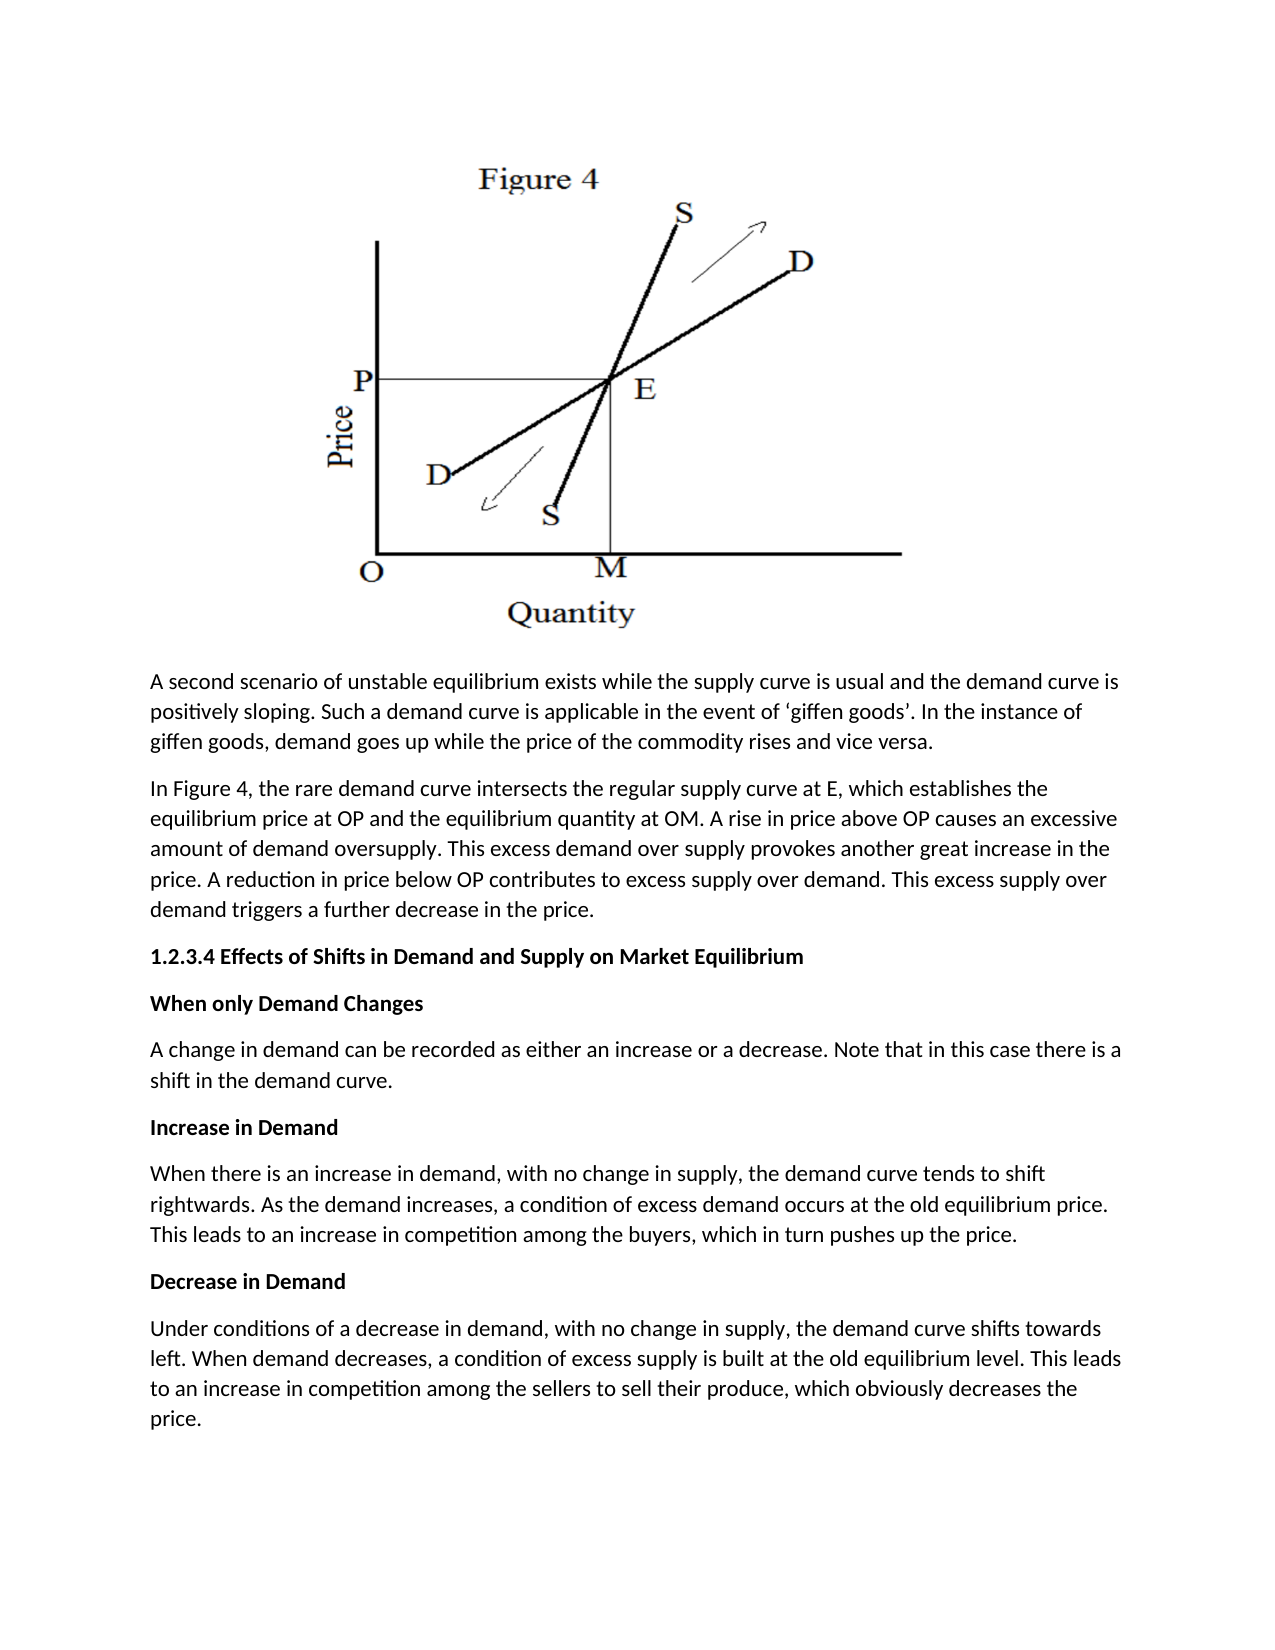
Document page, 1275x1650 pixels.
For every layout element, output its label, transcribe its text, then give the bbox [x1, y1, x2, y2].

text 1.2.3.4 Effects of Shifts in Demand and Supply on Market Equilibrium [150, 942, 1125, 970]
text Decrease in Demand [150, 1267, 1125, 1295]
text Increase in Demand [150, 1113, 1125, 1141]
text A second scenario of unstable equilibrium exists while the supply curve is usual and the demand curve is positively sloping. Such a demand curve is applicable in the event of ‘giffen goods’. In the instance of giffen goods, demand goes up while the price of the commodity rises and vice versa. [150, 667, 1125, 755]
text When only Demand Changes [150, 989, 1125, 1017]
text Under conditions of a decrease in demand, with no change in supply, the demand curve shifts towards left. When demand decreases, a condition of excess supply is built at the old equilibrium level. This leads to an increase in competition among the sellers to sell their produce, which obviously decreases the price. [150, 1314, 1125, 1432]
text A change in demand can be recorded as either an increase or a decrease. Note that in this case there is a shift in the demand curve. [150, 1036, 1125, 1094]
text In Figure 4, the rare demand curve intersects the regular supply curve at E, which establishes the equilibrium price at OP and the equilibrium quantity at OM. A rise in price above OP causes an excessive amount of demand oversupply. This excess demand over supply provokes another great increase in the price. A reduction in price below OP contributes to excess supply over demand. This excess supply over demand triggers a further decrease in the price. [150, 774, 1125, 923]
text When there is an increase in demand, with no change in supply, the demand curve tends to shift rightwards. As the demand increases, a condition of excess demand occurs at the old equilibrium price. This leads to an increase in competition among the buyers, which in turn pushes up the price. [150, 1159, 1125, 1248]
picture [314, 150, 961, 648]
